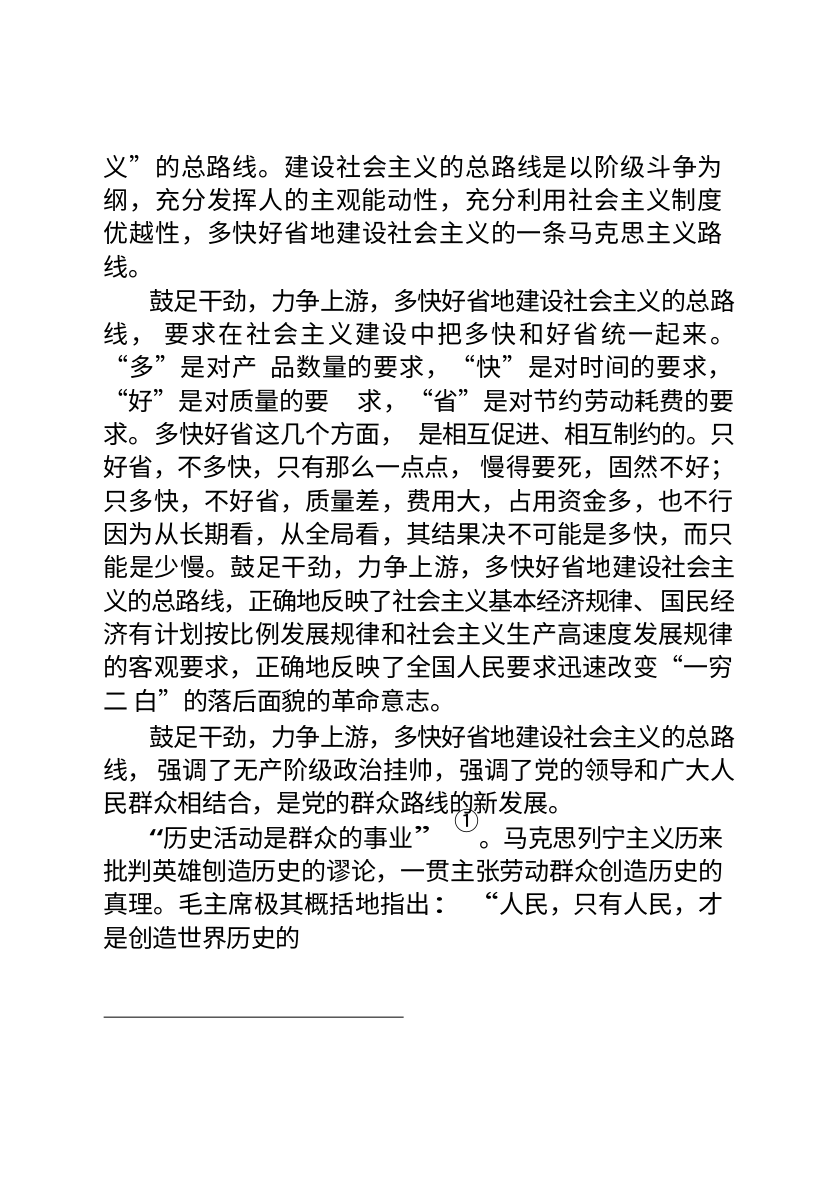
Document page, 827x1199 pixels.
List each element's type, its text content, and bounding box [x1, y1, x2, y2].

text “历史活动是群众的事业”①。马克思列宁主义历来批判英雄刨造历史的谬论，一贯主张劳动群众创造历史的真理。毛主席极其概括地指出：“人民，只有人民，才是创造世界历史的 [103, 820, 724, 954]
text 鼓足干劲，力争上游，多快好省地建设社会主义的总路线， 强调了无产阶级政治挂帅，强调了党的领导和广大人民群众相结合，是党的群众路线的新发展。 [103, 719, 735, 819]
text 鼓足干劲，力争上游，多快好省地建设社会主义的总路线， 要求在社会主义建设中把多快和好省统一起来。“多”是对产 品数量的要求，“快”是对时间的要求，“好”是对质量的要 求，“省”是对节约劳动耗费的要求。多快好省这几个方面， 是相互促进、相互制约的。只好省，不多快，只有那么一点点， 慢得要死，固然不好；只多快，不好省，质量差，费用大，占用资金多，也不行，因为从长期看，从全局看，其结果决不可能是多快，而只能是少慢。鼓足干劲，力争上游，多快好省地建设社会主义的总路线，正确地反映了社会主义基本经济规律、国民经济有计划按比例发展规律和社会主义生产高速度发展规律的客观要求，正确地反映了全国人民要求迅速改变“一穷二 白”的落后面貌的革命意志。 [103, 283, 735, 717]
text 义”的总路线。建设社会主义的总路线是以阶级斗争为纲，充分发挥人的主观能动性，充分利用社会主义制度优越性，多快好省地建设社会主义的一条马克思主义路线。 [103, 149, 724, 283]
